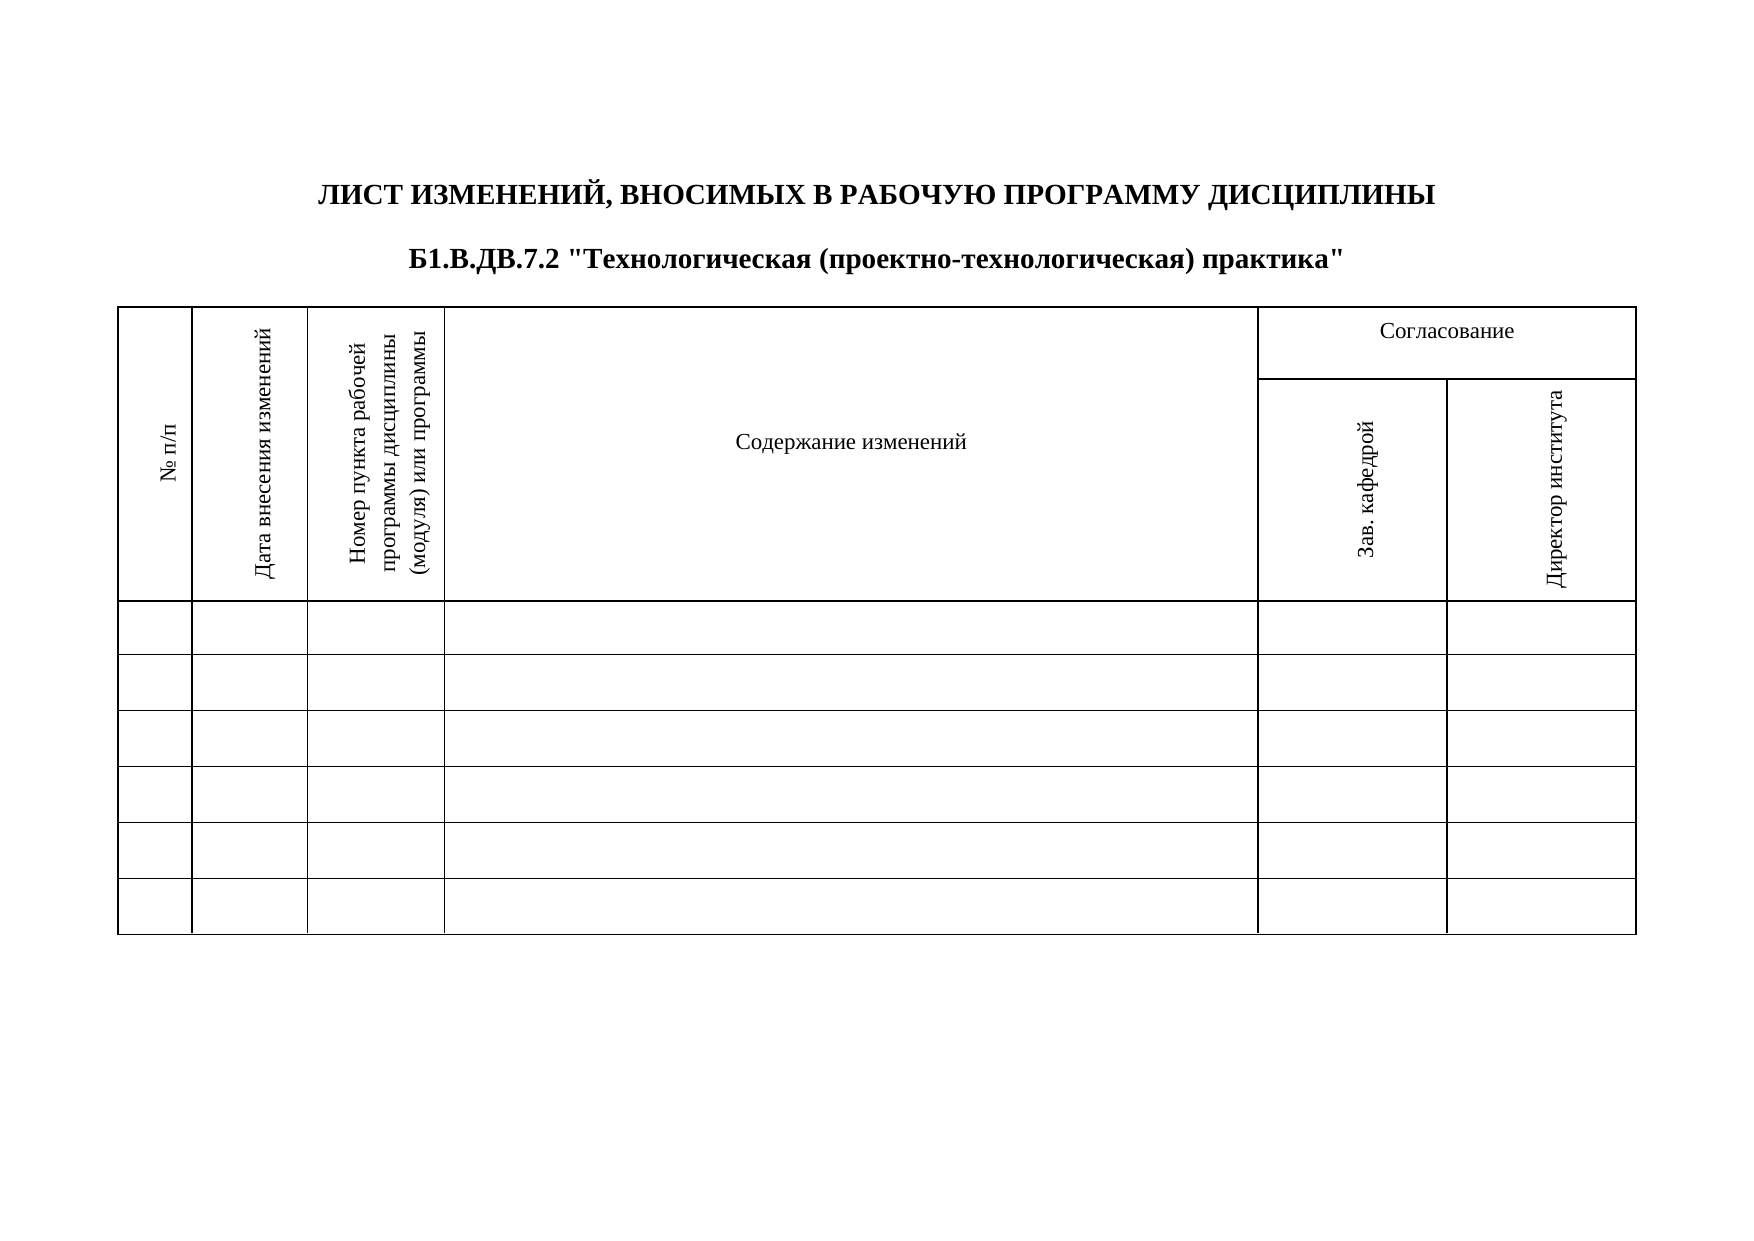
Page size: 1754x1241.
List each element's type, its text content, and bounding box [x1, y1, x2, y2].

table_cell Зав. кафедрой [1259, 380, 1446, 600]
table_cell Директор института [1448, 380, 1635, 600]
table_cell [119, 655, 191, 710]
table_cell [119, 879, 191, 933]
text ЛИСТ ИЗМЕНЕНИЙ, ВНОСИМЫХ В РАБОЧУЮ ПРОГРАММУ ДИСЦИПЛИНЫ [118, 177, 1636, 211]
table_cell [1259, 602, 1446, 654]
table_cell [1448, 602, 1635, 654]
table_cell [308, 655, 444, 710]
table_cell [1259, 823, 1446, 877]
table_cell [445, 655, 1257, 710]
table_cell [1259, 711, 1446, 766]
table_header № п/п [119, 308, 191, 600]
table_cell [193, 602, 307, 654]
table_cell [1259, 879, 1446, 933]
table_cell [119, 823, 191, 877]
table_cell [308, 823, 444, 877]
table_cell [308, 767, 444, 822]
table_cell [1259, 655, 1446, 710]
table_cell [1448, 711, 1635, 766]
table_cell [308, 711, 444, 766]
table_cell [1448, 767, 1635, 822]
table_cell [193, 879, 307, 933]
table_cell [193, 655, 307, 710]
table_cell [308, 879, 444, 933]
table_cell [445, 767, 1257, 822]
table_cell [1448, 655, 1635, 710]
table_cell [445, 602, 1257, 654]
table_cell [445, 711, 1257, 766]
table_cell [193, 767, 307, 822]
table_header Дата внесения изменений [193, 308, 307, 600]
table_cell [445, 879, 1257, 933]
table_cell [1448, 823, 1635, 877]
table_cell [193, 823, 307, 877]
table_cell [308, 602, 444, 654]
table_cell [193, 711, 307, 766]
table_cell [119, 767, 191, 822]
table_header Содержание изменений [445, 308, 1257, 600]
table_header Номер пункта рабочей программы дисциплины (модуля) или программы практики [308, 308, 444, 600]
text Б1.В.ДВ.7.2 "Технологическая (проектно-технологическая) практика" [118, 242, 1636, 275]
table_cell [445, 823, 1257, 877]
table_header Согласование [1259, 308, 1635, 378]
table_cell [1448, 879, 1635, 933]
table_cell [119, 711, 191, 766]
table_cell [119, 602, 191, 654]
table_cell [1259, 767, 1446, 822]
